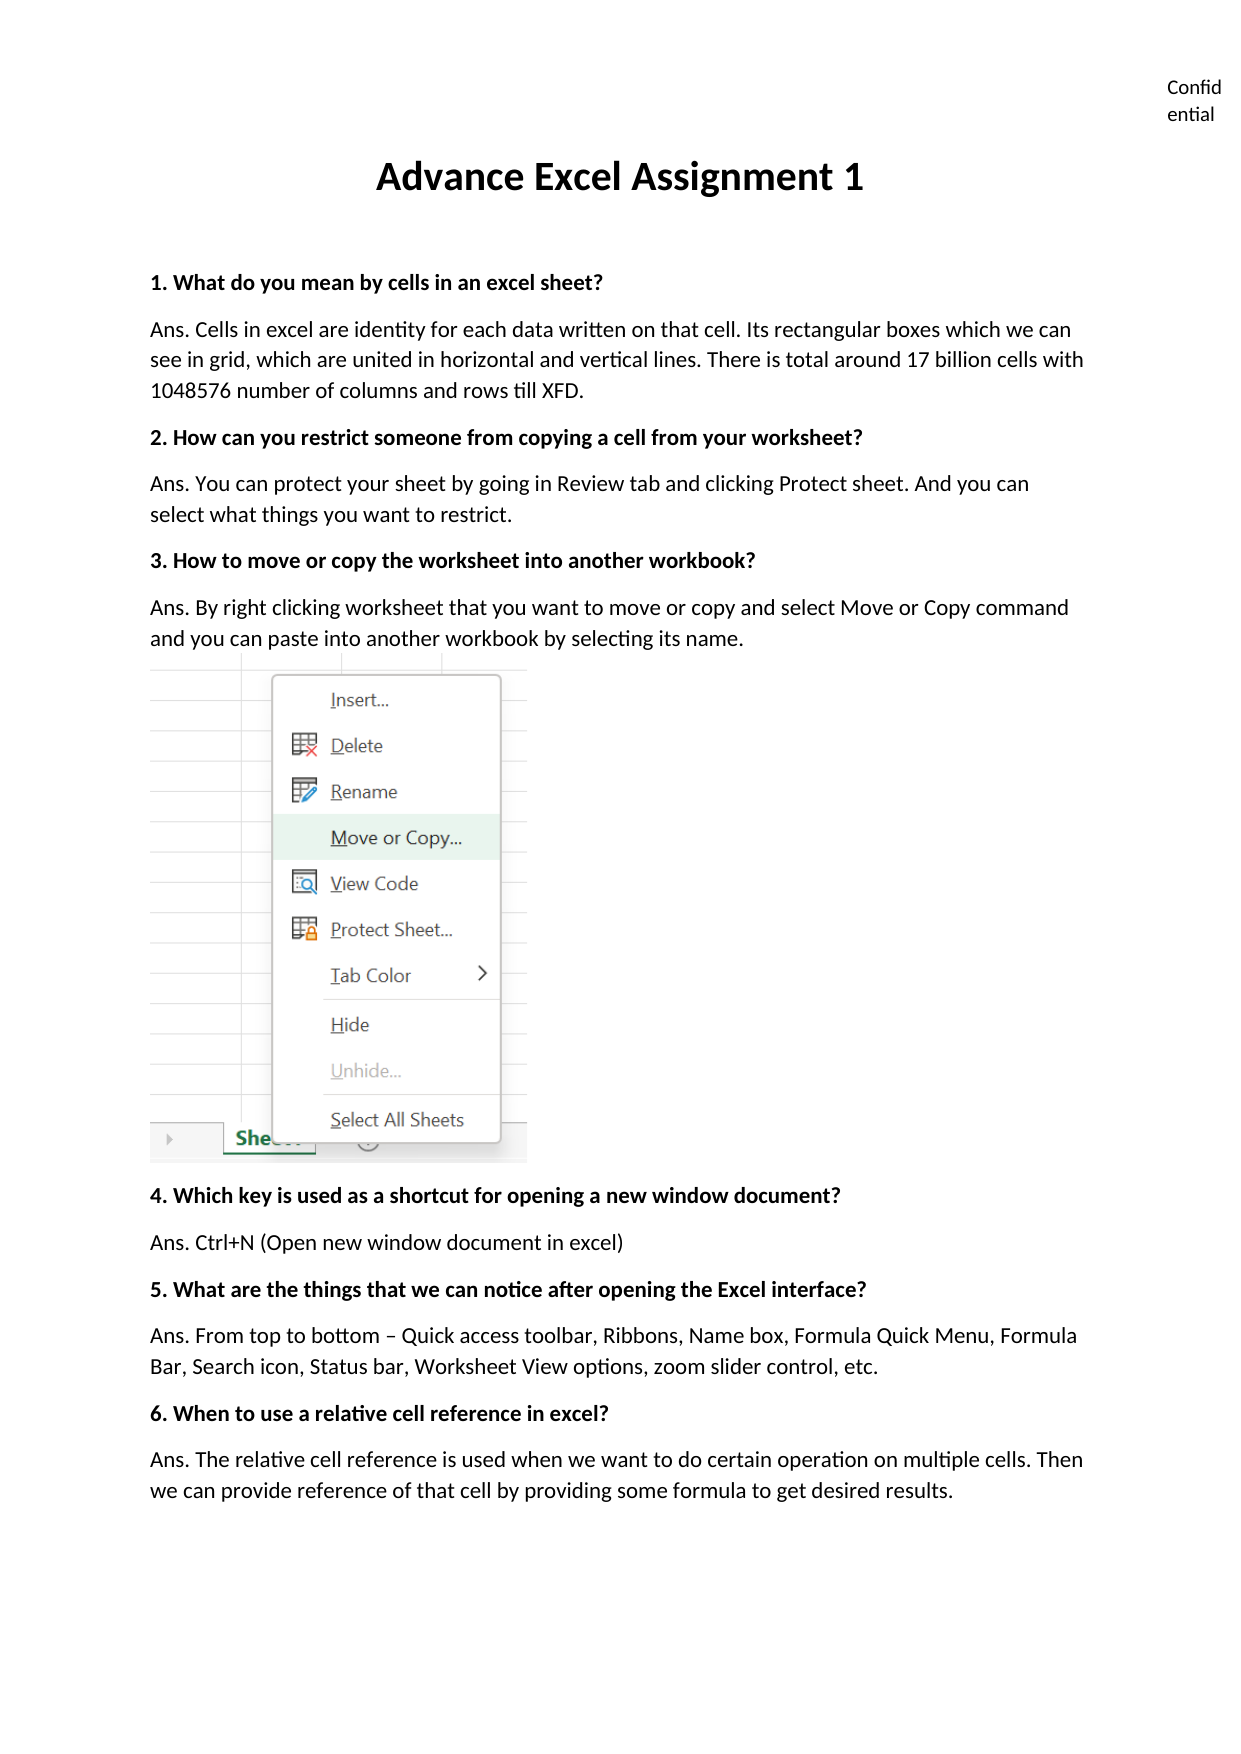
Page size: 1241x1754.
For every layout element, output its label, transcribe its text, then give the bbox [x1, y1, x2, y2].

text 5. What are the things that we can notice after opening the Excel interface? [150, 1275, 1090, 1303]
text 4. Which key is used as a shortcut for opening a new window document? [150, 1181, 1090, 1209]
text 3. How to move or copy the worksheet into another workbook? [150, 547, 1090, 574]
text Ans. From top to bottom – Quick access toolbar, Ribbons, Name box, Formula Quick Menu, Formula Bar, Search icon, Status bar, Worksheet View options, zoom slider control, etc. [150, 1322, 1090, 1380]
text Ans. Ctrl+N (Open new window document in excel) [150, 1228, 1090, 1256]
picture [150, 653, 528, 1163]
text 2. How can you restrict someone from copying a cell from your worksheet? [150, 423, 1090, 451]
text Ans. The relative cell reference is used when we want to do certain operation on multiple cells. Then we can provide reference of that cell by providing some formula to get desired results. [150, 1446, 1090, 1504]
text 1. What do you mean by cells in an excel sheet? [150, 268, 1090, 296]
text Ans. Cells in excel are identity for each data written on that cell. Its rectangular boxes which we can see in grid, which are united in horizontal and vertical lines. There is total around 17 billion cells with 1048576 number of columns and rows till XFD. [150, 315, 1090, 404]
text Advance Excel Assignment 1 [150, 150, 1090, 201]
text 6. When to use a relative cell reference in excel? [150, 1399, 1090, 1427]
text Ans. You can protect your sheet by going in Review tab and clicking Protect sheet. And you can select what things you want to restrict. [150, 469, 1090, 528]
